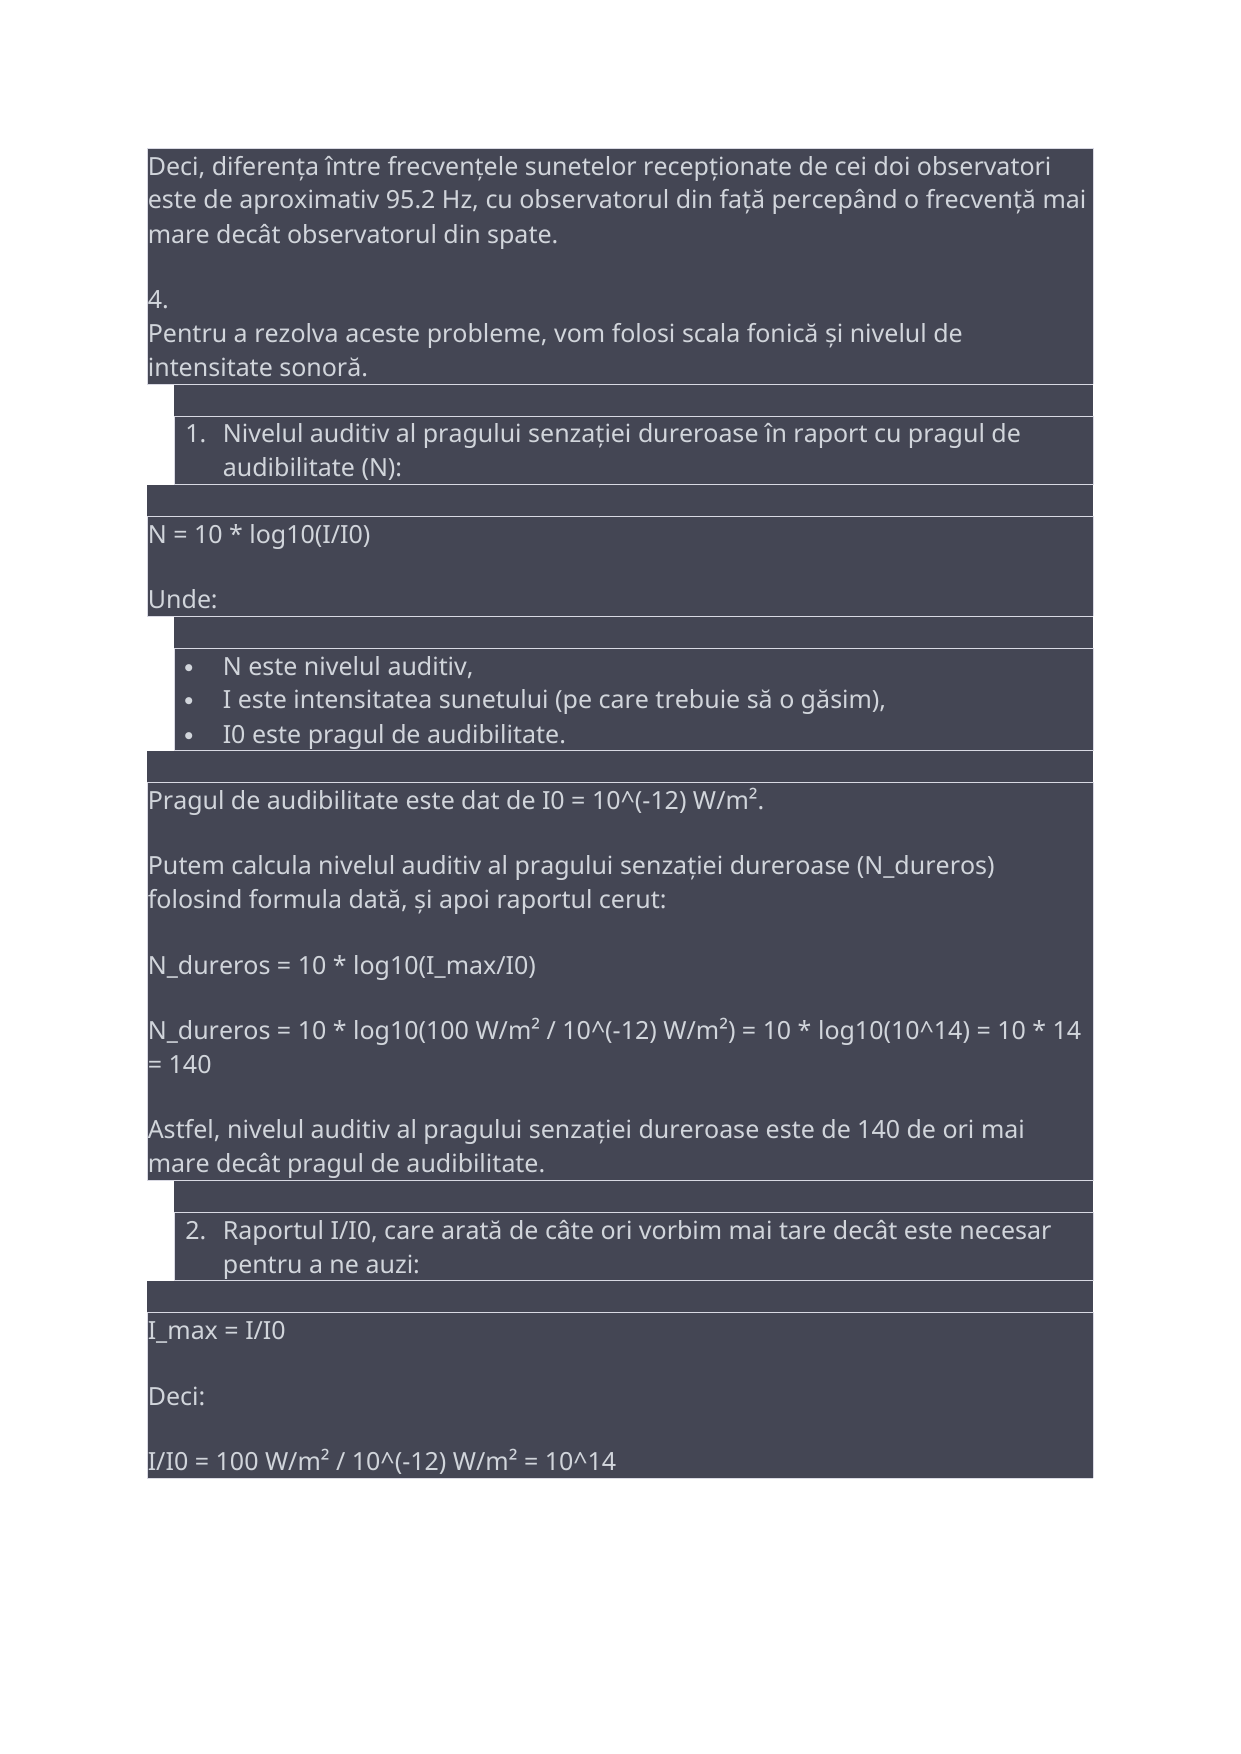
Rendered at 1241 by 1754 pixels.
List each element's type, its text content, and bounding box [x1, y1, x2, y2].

text N = 10 * log10(I/I0) [148, 517, 1093, 551]
text Deci: [148, 1378, 1093, 1412]
text I_max = I/I0 [148, 1313, 1093, 1347]
text Pentru a rezolva aceste probleme, vom folosi scala fonică și nivelul de intensitate sonoră. [148, 315, 1093, 384]
text I/I0 = 100 W/m² / 10^(-12) W/m² = 10^14 [148, 1443, 1093, 1478]
text Putem calcula nivelul auditiv al pragului senzației dureroase (N_dureros) folosind formula dată, și apoi raportul cerut: [148, 847, 1093, 916]
text Astfel, nivelul auditiv al pragului senzației dureroase este de 140 de ori mai mare decât pragul de audibilitate. [148, 1111, 1093, 1180]
text Pragul de audibilitate este dat de I0 = 10^(-12) W/m². [148, 783, 1093, 817]
list I0 este pragul de audibilitate. [175, 716, 1093, 750]
text 4. [148, 281, 1093, 315]
text Deci, diferența între frecvențele sunetelor recepționate de cei doi observatori este de aproximativ 95.2 Hz, cu observatorul din față percepând o frecvență mai mare decât observatorul din spate. [148, 149, 1093, 250]
list Nivelul auditiv al pragului senzației dureroase în raport cu pragul de audibilitate (N): [175, 417, 1093, 484]
list Raportul I/I0, care arată de câte ori vorbim mai tare decât este necesar pentru a ne auzi: [175, 1213, 1093, 1280]
list N este nivelul auditiv, [175, 649, 1093, 682]
text N_dureros = 10 * log10(100 W/m² / 10^(-12) W/m²) = 10 * log10(10^14) = 10 * 14 = 140 [148, 1012, 1093, 1081]
list I este intensitatea sunetului (pe care trebuie să o găsim), [175, 682, 1093, 716]
text Unde: [148, 581, 1093, 616]
text N_dureros = 10 * log10(I_max/I0) [148, 947, 1093, 981]
